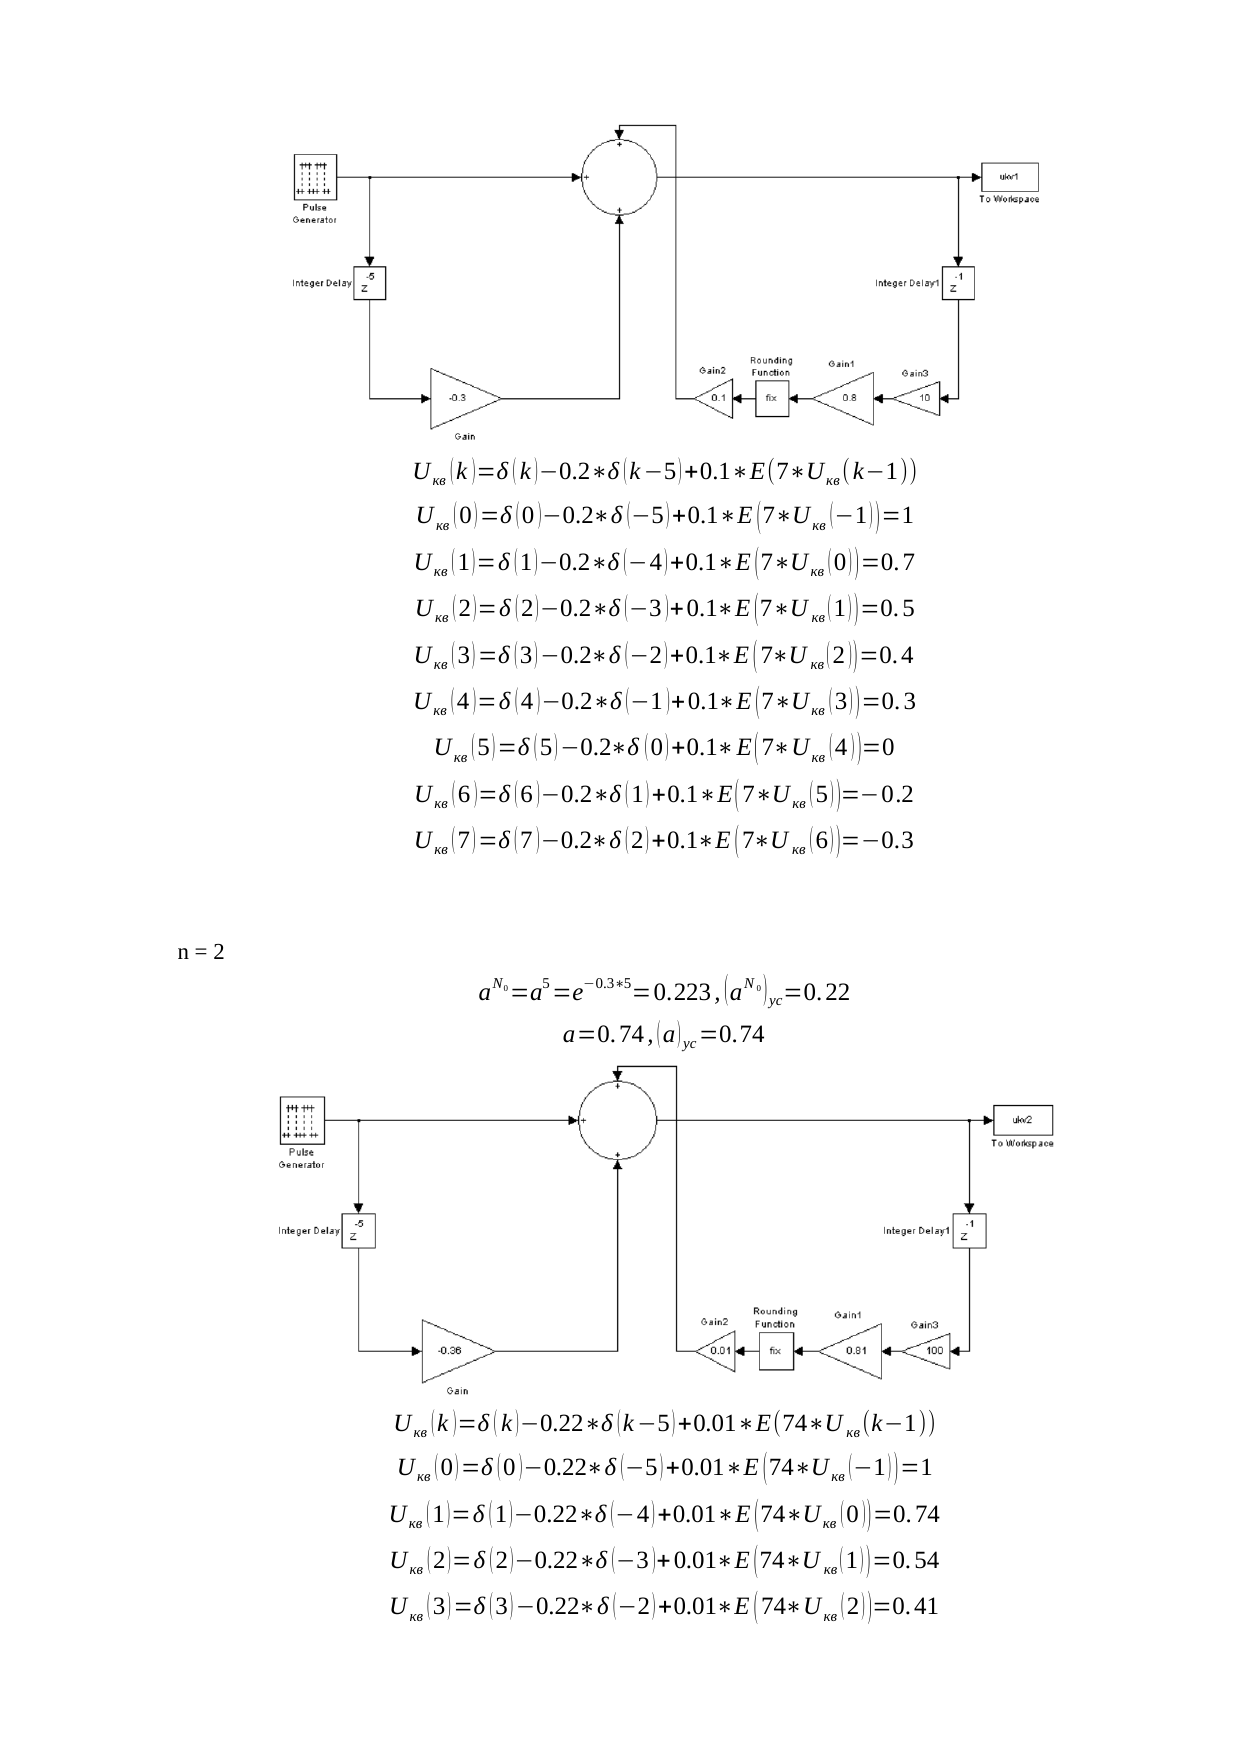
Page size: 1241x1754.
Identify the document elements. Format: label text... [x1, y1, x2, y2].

picture [272, 1062, 1057, 1398]
picture [287, 118, 1042, 446]
text n = 2 [177, 938, 1152, 964]
